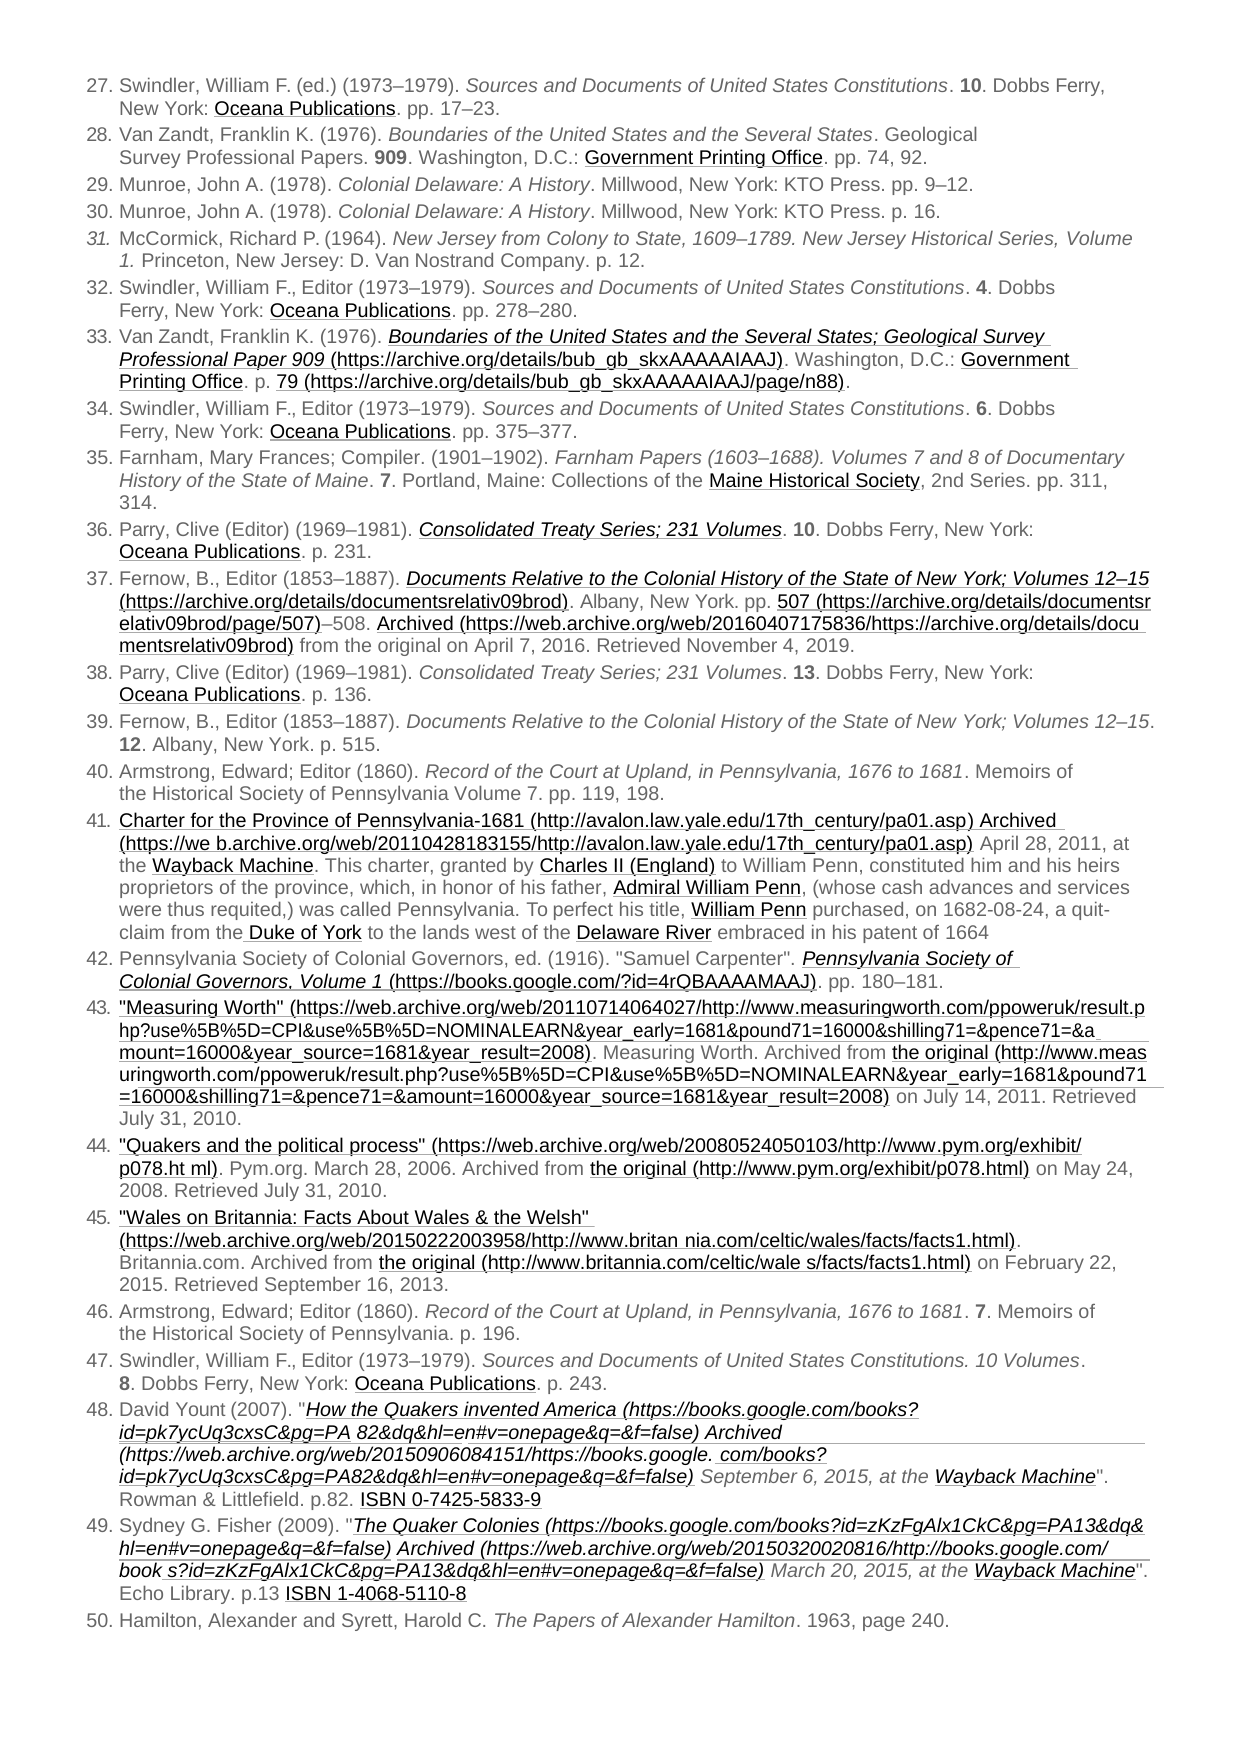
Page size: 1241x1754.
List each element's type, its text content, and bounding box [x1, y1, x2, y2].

text =16000&shilling71=&pence71=&amount=16000&year_source=1681&year_result=2008) on July 14, 2011. Retrieved [119, 1088, 1178, 1108]
list Princeton, New Jersey: D. Van Nostrand Company. p. 12. [119, 249, 1178, 272]
list "Measuring Worth" (https://web.archive.org/web/20110714064027/http://www.measuringworth.com/ppoweruk/result.p hp?use%5B%5D=CPI&use%5B%5D=NOMINALEARN&year_early=1681&pound71=16000&shilling71=&pence71=&a mount=16000&year_source=1681&year_result=2008). Measuring Worth. Archived from the original (http://www.meas uringworth.com/ppoweruk/result.php?use%5B%5D=CPI&use%5B%5D=NOMINALEARN&year_early=1681&pound71 [86, 997, 1149, 1086]
list David Yount (2007). "How the Quakers invented America (https://books.google.com/books?id=pk7ycUq3cxsC&pg=PA 82&dq&hl=en#v=onepage&q=&f=false) Archived (https://web.archive.org/web/20150906084151/https://books.google. com/books?id=pk7ycUq3cxsC&pg=PA82&dq&hl=en#v=onepage&q=&f=false) September 6, 2015, at the Wayback Machine". Rowman & Littlefield. p.82. ISBN 0-7425-5833-9 [86, 1399, 1149, 1510]
list Munroe, John A. (1978). Colonial Delaware: A History. Millwood, New York: KTO Press. p. 16. [86, 200, 1178, 223]
list "Wales on Britannia: Facts About Wales & the Welsh" (https://web.archive.org/web/20150222003958/http://www.britan nia.com/celtic/wales/facts/facts1.html). Britannia.com. Archived from the original (http://www.britannia.com/celtic/wale s/facts/facts1.html) on February 22, 2015. Retrieved September 16, 2013. [86, 1207, 1151, 1296]
list Sydney G. Fisher (2009). "The Quaker Colonies (https://books.google.com/books?id=zKzFgAlx1CkC&pg=PA13&dq& hl=en#v=onepage&q=&f=false) Archived (https://web.archive.org/web/20150320020816/http://books.google.com/book s?id=zKzFgAlx1CkC&pg=PA13&dq&hl=en#v=onepage&q=&f=false) March 20, 2015, at the Wayback Machine". Echo Library. p.13 ISBN 1-4068-5110-8 [86, 1515, 1151, 1604]
list Parry, Clive (Editor) (1969–1981). Consolidated Treaty Series; 231 Volumes. 10. Dobbs Ferry, New York: Oceana Publications. p. 231. [86, 518, 1108, 563]
list Pennsylvania Society of Colonial Governors, ed. (1916). "Samuel Carpenter". Pennsylvania Society of Colonial Governors, Volume 1 (https://books.google.com/?id=4rQBAAAAMAAJ). pp. 180–181. [86, 948, 1089, 992]
list Armstrong, Edward; Editor (1860). Record of the Court at Upland, in Pennsylvania, 1676 to 1681. Memoirs of the Historical Society of Pennsylvania Volume 7. pp. 119, 198. [86, 760, 1105, 805]
list Farnham, Mary Frances; Compiler. (1901–1902). Farnham Papers (1603–1688). Volumes 7 and 8 of Documentary History of the State of Maine. 7. Portland, Maine: Collections of the Maine Historical Society, 2nd Series. pp. 311, 314. [86, 447, 1152, 514]
list Parry, Clive (Editor) (1969–1981). Consolidated Treaty Series; 231 Volumes. 13. Dobbs Ferry, New York: Oceana Publications. p. 136. [86, 662, 1108, 706]
list Van Zandt, Franklin K. (1976). Boundaries of the United States and the Several States; Geological Survey Professional Paper 909 (https://archive.org/details/bub_gb_skxAAAAAIAAJ). Washington, D.C.: Government Printing Office. p. 79 (https://archive.org/details/bub_gb_skxAAAAAIAAJ/page/n88). [86, 326, 1141, 393]
text July 31, 2010. [119, 1108, 1178, 1130]
text 12. Albany, New York. p. 515. [119, 733, 1178, 756]
list Armstrong, Edward; Editor (1860). Record of the Court at Upland, in Pennsylvania, 1676 to 1681. 7. Memoirs of the Historical Society of Pennsylvania. p. 196. [86, 1301, 1127, 1345]
list Van Zandt, Franklin K. (1976). Boundaries of the United States and the Several States. Geological Survey Professional Papers. 909. Washington, D.C.: Government Printing Office. pp. 74, 92. [86, 124, 1045, 168]
list Fernow, B., Editor (1853–1887). Documents Relative to the Colonial History of the State of New York; Volumes 12–15. [86, 711, 1178, 733]
list Hamilton, Alexander and Syrett, Harold C. The Papers of Alexander Hamilton. 1963, page 240. [86, 1608, 1178, 1631]
list Fernow, B., Editor (1853–1887). Documents Relative to the Colonial History of the State of New York; Volumes 12–15 (https://archive.org/details/documentsrelativ09brod). Albany, New York. pp. 507 (https://archive.org/details/documentsr elativ09brod/page/507)–508. Archived (https://web.archive.org/web/20160407175836/https://archive.org/details/docu mentsrelativ09brod) from the original on April 7, 2016. Retrieved November 4, 2019. [86, 568, 1152, 657]
list Munroe, John A. (1978). Colonial Delaware: A History. Millwood, New York: KTO Press. pp. 9–12. [86, 173, 1178, 196]
list "Quakers and the political process" (https://web.archive.org/web/20080524050103/http://www.pym.org/exhibit/p078.ht ml). Pym.org. March 28, 2006. Archived from the original (http://www.pym.org/exhibit/p078.html) on May 24, 2008. Retrieved July 31, 2010. [86, 1135, 1146, 1202]
list Swindler, William F. (ed.) (1973–1979). Sources and Documents of United States Constitutions. 10. Dobbs Ferry, New York: Oceana Publications. pp. 17–23. [86, 74, 1149, 119]
list Charter for the Province of Pennsylvania-1681 (http://avalon.law.yale.edu/17th_century/pa01.asp) Archived (https://we b.archive.org/web/20110428183155/http://avalon.law.yale.edu/17th_century/pa01.asp) April 28, 2011, at the Wayback Machine. This charter, granted by Charles II (England) to William Penn, constituted him and his heirs proprietors of the province, which, in honor of his father, Admiral William Penn, (whose cash advances and services were thus requited,) was called Pennsylvania. To perfect his title, William Penn purchased, on 1682-08-24, a quit-claim from the Duke of York to the lands west of the Delaware River embraced in his patent of 1664 [86, 809, 1152, 943]
list Swindler, William F., Editor (1973–1979). Sources and Documents of United States Constitutions. 10 Volumes. 8. Dobbs Ferry, New York: Oceana Publications. p. 243. [86, 1350, 1106, 1394]
list McCormick, Richard P. (1964). New Jersey from Colony to State, 1609–1789. New Jersey Historical Series, Volume [86, 227, 1178, 249]
list Swindler, William F., Editor (1973–1979). Sources and Documents of United States Constitutions. 4. Dobbs Ferry, New York: Oceana Publications. pp. 278–280. [86, 277, 1109, 321]
list Swindler, William F., Editor (1973–1979). Sources and Documents of United States Constitutions. 6. Dobbs Ferry, New York: Oceana Publications. pp. 375–377. [86, 398, 1109, 442]
